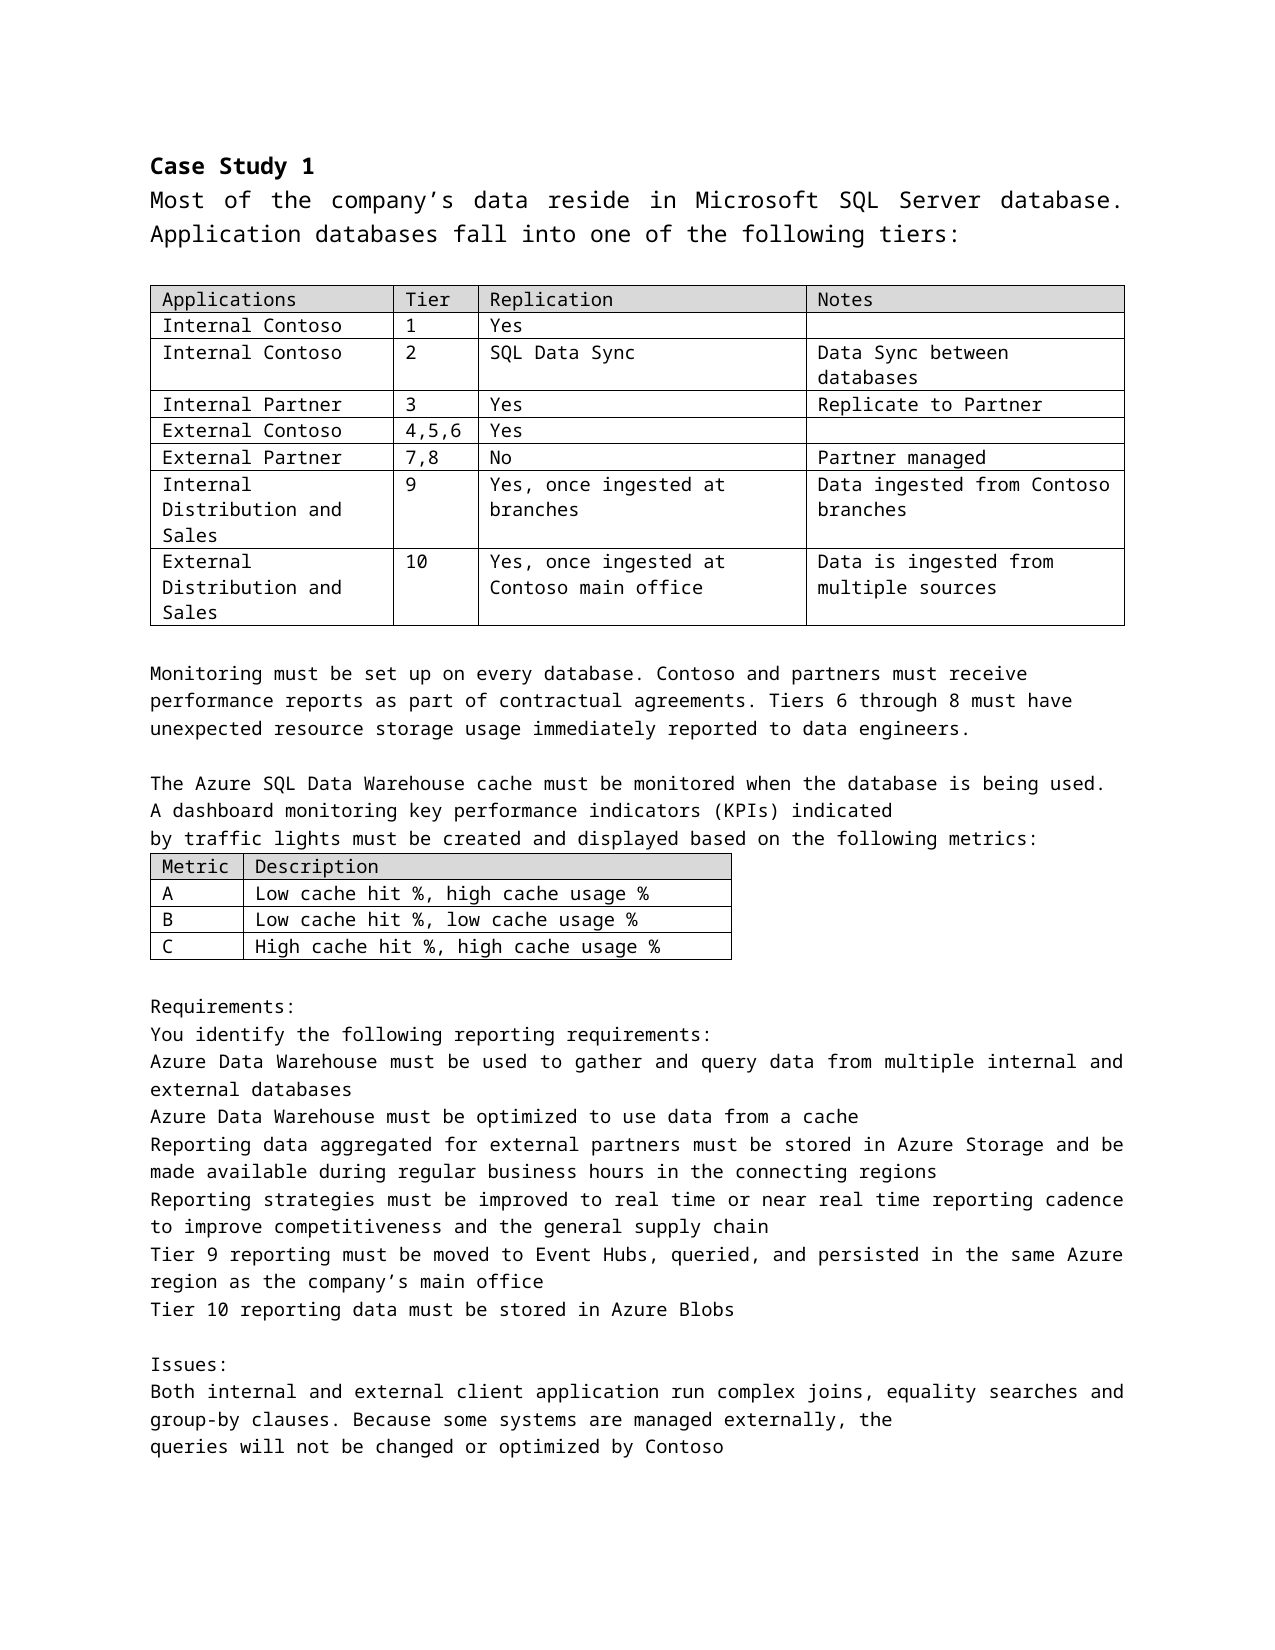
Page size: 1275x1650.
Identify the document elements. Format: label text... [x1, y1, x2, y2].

table_cell Data Sync between databases [807, 339, 1124, 390]
table_cell No [479, 444, 806, 470]
text Case Study 1 [150, 150, 1125, 181]
table_cell Partner managed [807, 444, 1124, 470]
table_cell Yes [479, 391, 806, 417]
table_cell 4,5,6 [394, 418, 478, 443]
text Monitoring must be set up on every database. Contoso and partners must receive performance reports as part of contractual agreements. Tiers 6 through 8 must have unexpected resource storage usage immediately reported to data engineers. [150, 660, 1125, 740]
text The Azure SQL Data Warehouse cache must be monitored when the database is being used. A dashboard monitoring key performance indicators (KPIs) indicated [150, 770, 1125, 823]
table_cell External Partner [151, 444, 393, 470]
table_cell 2 [394, 339, 478, 390]
table_cell Low cache hit %, high cache usage % [244, 880, 731, 906]
table_cell Yes, once ingested at Contoso main office [479, 549, 806, 625]
table_header Metric [151, 854, 243, 879]
table_cell Low cache hit %, low cache usage % [244, 907, 731, 932]
table_cell Internal Contoso [151, 313, 393, 338]
table_cell B [151, 907, 243, 932]
table_cell A [151, 880, 243, 906]
table_cell SQL Data Sync [479, 339, 806, 390]
table_cell C [151, 933, 243, 959]
table_cell External Distribution and Sales [151, 549, 393, 625]
table_cell External Contoso [151, 418, 393, 443]
table_header Applications [151, 286, 393, 312]
text Most of the company’s data reside in Microsoft SQL Server database. Application databases fall into one of the following tiers: [150, 184, 1125, 249]
table_cell Yes [479, 313, 806, 338]
table_cell Replicate to Partner [807, 391, 1124, 417]
table_cell Internal Partner [151, 391, 393, 417]
text by traffic lights must be created and displayed based on the following metrics: [150, 825, 1125, 850]
table_cell 10 [394, 549, 478, 625]
table_cell Data ingested from Contoso branches [807, 471, 1124, 547]
table_header Notes [807, 286, 1124, 312]
text You identify the following reporting requirements: [150, 1021, 1125, 1046]
table_cell [807, 313, 1124, 338]
text Requirements: [150, 993, 1125, 1019]
table_cell Data is ingested from multiple sources [807, 549, 1124, 625]
text Issues: [150, 1351, 1125, 1376]
text Azure Data Warehouse must be optimized to use data from a cache [150, 1103, 1125, 1129]
text Azure Data Warehouse must be used to gather and query data from multiple internal and external databases [150, 1048, 1125, 1101]
table_cell High cache hit %, high cache usage % [244, 933, 731, 959]
table_header Replication [479, 286, 806, 312]
text Tier 9 reporting must be moved to Event Hubs, queried, and persisted in the same Azure region as the company’s main office [150, 1241, 1125, 1294]
table_cell 1 [394, 313, 478, 338]
table_cell Yes [479, 418, 806, 443]
table_cell 7,8 [394, 444, 478, 470]
text Reporting strategies must be improved to real time or near real time reporting cadence to improve competitiveness and the general supply chain [150, 1186, 1125, 1239]
text Tier 10 reporting data must be stored in Azure Blobs [150, 1296, 1125, 1321]
table_cell Yes, once ingested at branches [479, 471, 806, 547]
text Reporting data aggregated for external partners must be stored in Azure Storage and be made available during regular business hours in the connecting regions [150, 1131, 1125, 1184]
table_header Tier [394, 286, 478, 312]
table_cell [807, 418, 1124, 443]
table_cell 3 [394, 391, 478, 417]
text Both internal and external client application run complex joins, equality searches and group-by clauses. Because some systems are managed externally, the [150, 1378, 1125, 1431]
table_header Description [244, 854, 731, 879]
table_cell Internal Contoso [151, 339, 393, 390]
table_cell Internal Distribution and Sales [151, 471, 393, 547]
text queries will not be changed or optimized by Contoso [150, 1433, 1125, 1459]
table_cell 9 [394, 471, 478, 547]
